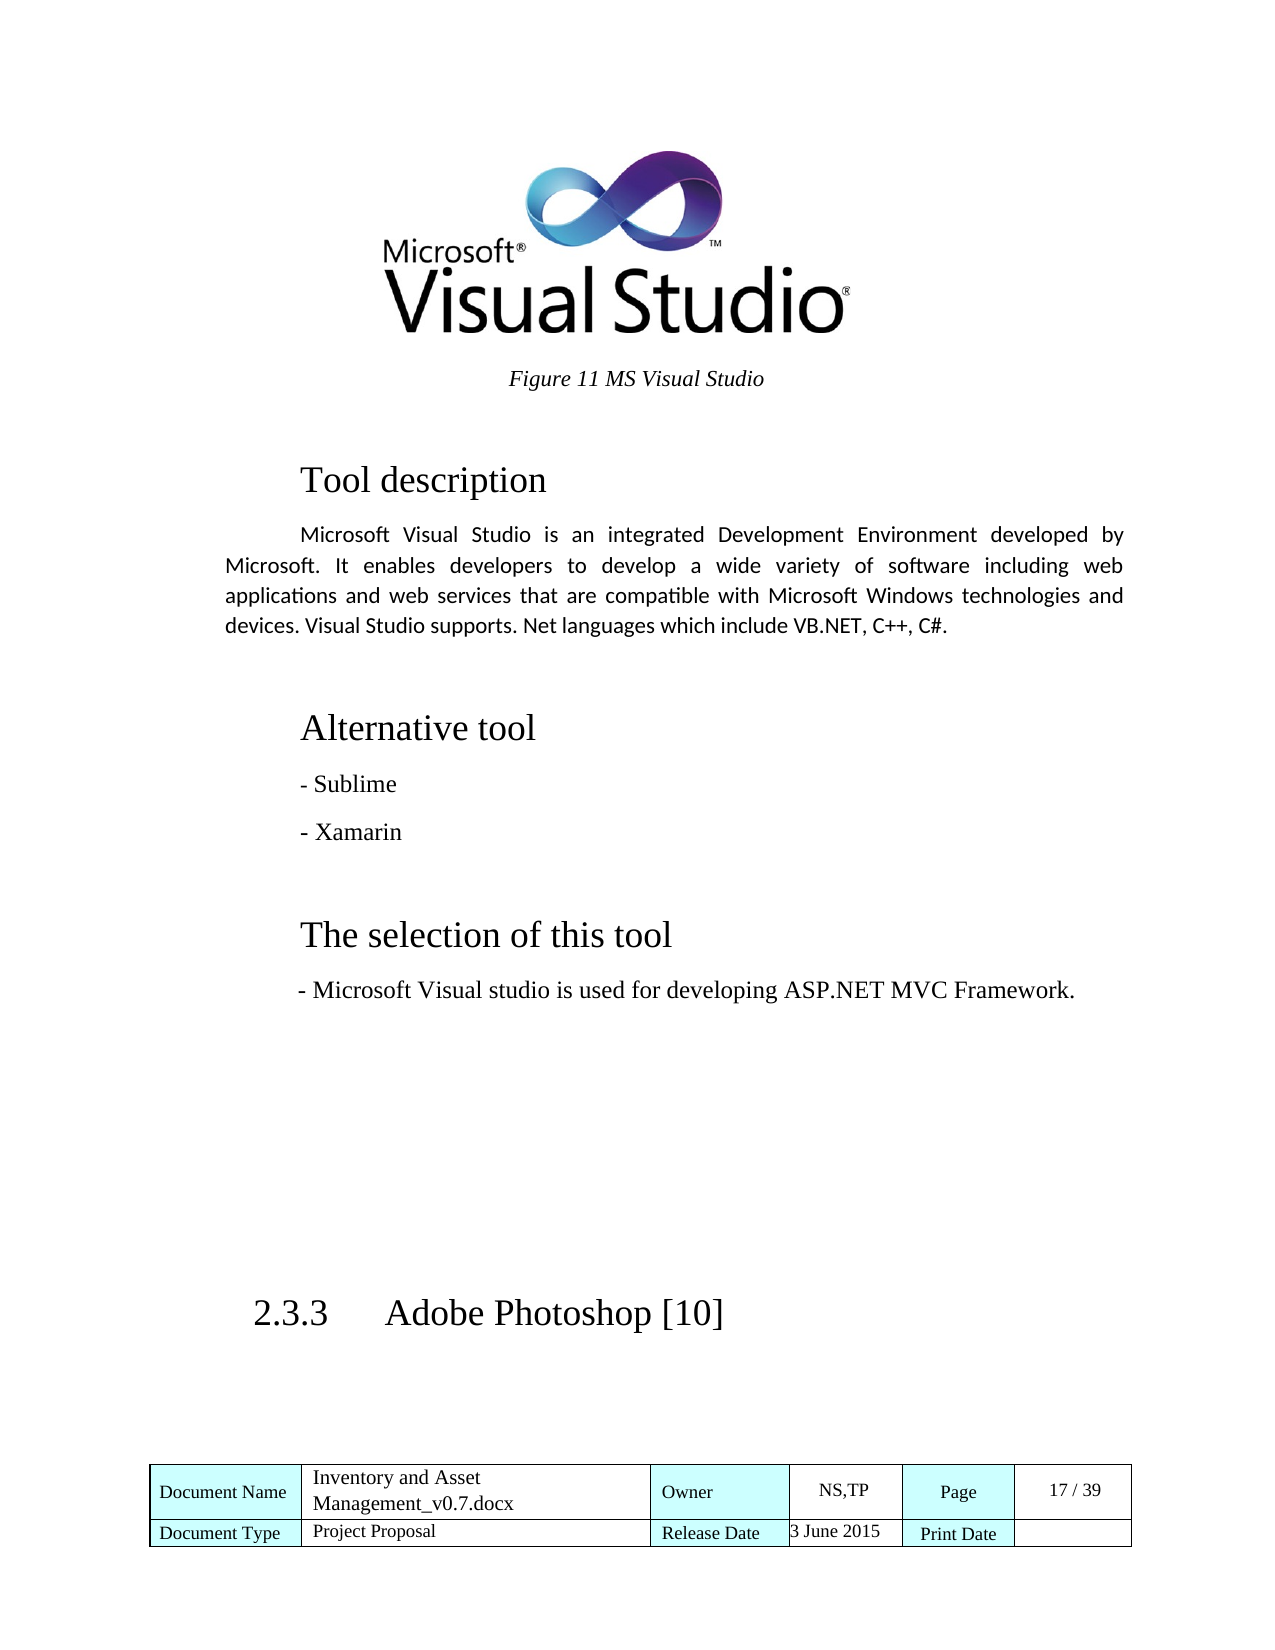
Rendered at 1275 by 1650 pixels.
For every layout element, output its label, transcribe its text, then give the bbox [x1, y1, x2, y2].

text Alternative tool [225, 706, 1125, 749]
subtitle Adobe Photoshop [10] [253, 1291, 1125, 1334]
list Microsoft Visual studio is used for developing ASP.NET MVC Framework. [298, 975, 1125, 1004]
text Tool description [225, 457, 1125, 501]
text - Sublime [225, 769, 1125, 798]
text The selection of this tool [225, 912, 1125, 955]
picture [384, 151, 851, 333]
text - Xamarin [225, 817, 1125, 846]
text Figure 11 MS Visual Studio [150, 364, 1125, 391]
text Microsoft Visual Studio is an integrated Development Environment developed by Microsoft. It enables developers to develop a wide variety of software including web applications and web services that are compatible with Microsoft Windows technologies and devices. Visual Studio supports. Net languages which include VB.NET, C++, C#. [225, 521, 1125, 639]
